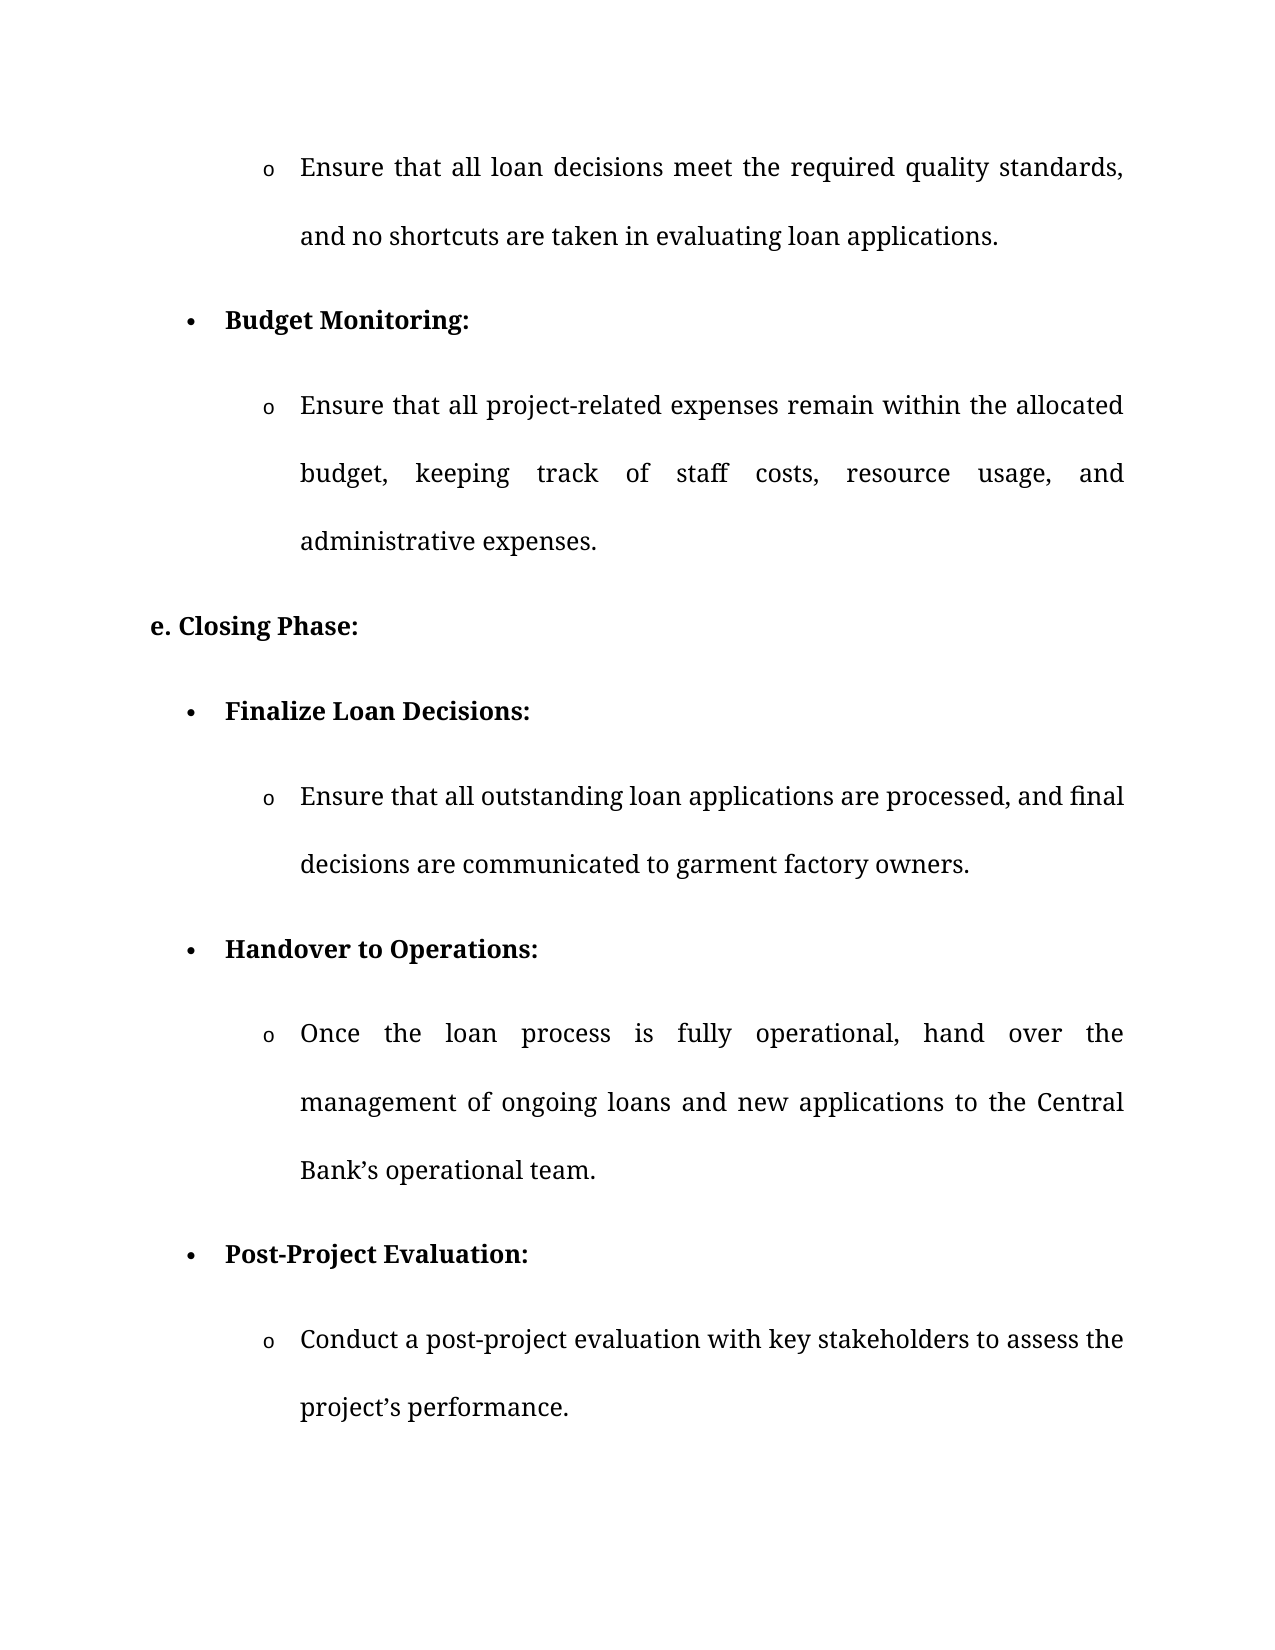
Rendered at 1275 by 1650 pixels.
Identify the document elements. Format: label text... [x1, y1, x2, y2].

list Ensure that all loan decisions meet the required quality standards, and no shortcuts are taken in evaluating loan applications. [262, 150, 1125, 252]
text e. Closing Phase: [150, 609, 1125, 643]
list Conduct a post-project evaluation with key stakeholders to assess the project’s performance. [262, 1322, 1125, 1424]
list Ensure that all outstanding loan applications are processed, and final decisions are communicated to garment factory owners. [262, 778, 1125, 881]
list Ensure that all project-related expenses remain within the allocated budget, keeping track of staff costs, resource usage, and administrative expenses. [262, 388, 1125, 558]
list Budget Monitoring: [187, 303, 1125, 337]
list Post-Project Evaluation: [187, 1237, 1125, 1271]
list Handover to Operations: [187, 931, 1125, 965]
list Once the loan process is fully operational, hand over the management of ongoing loans and new applications to the Central Bank’s operational team. [262, 1016, 1125, 1186]
list Finalize Loan Decisions: [187, 693, 1125, 728]
